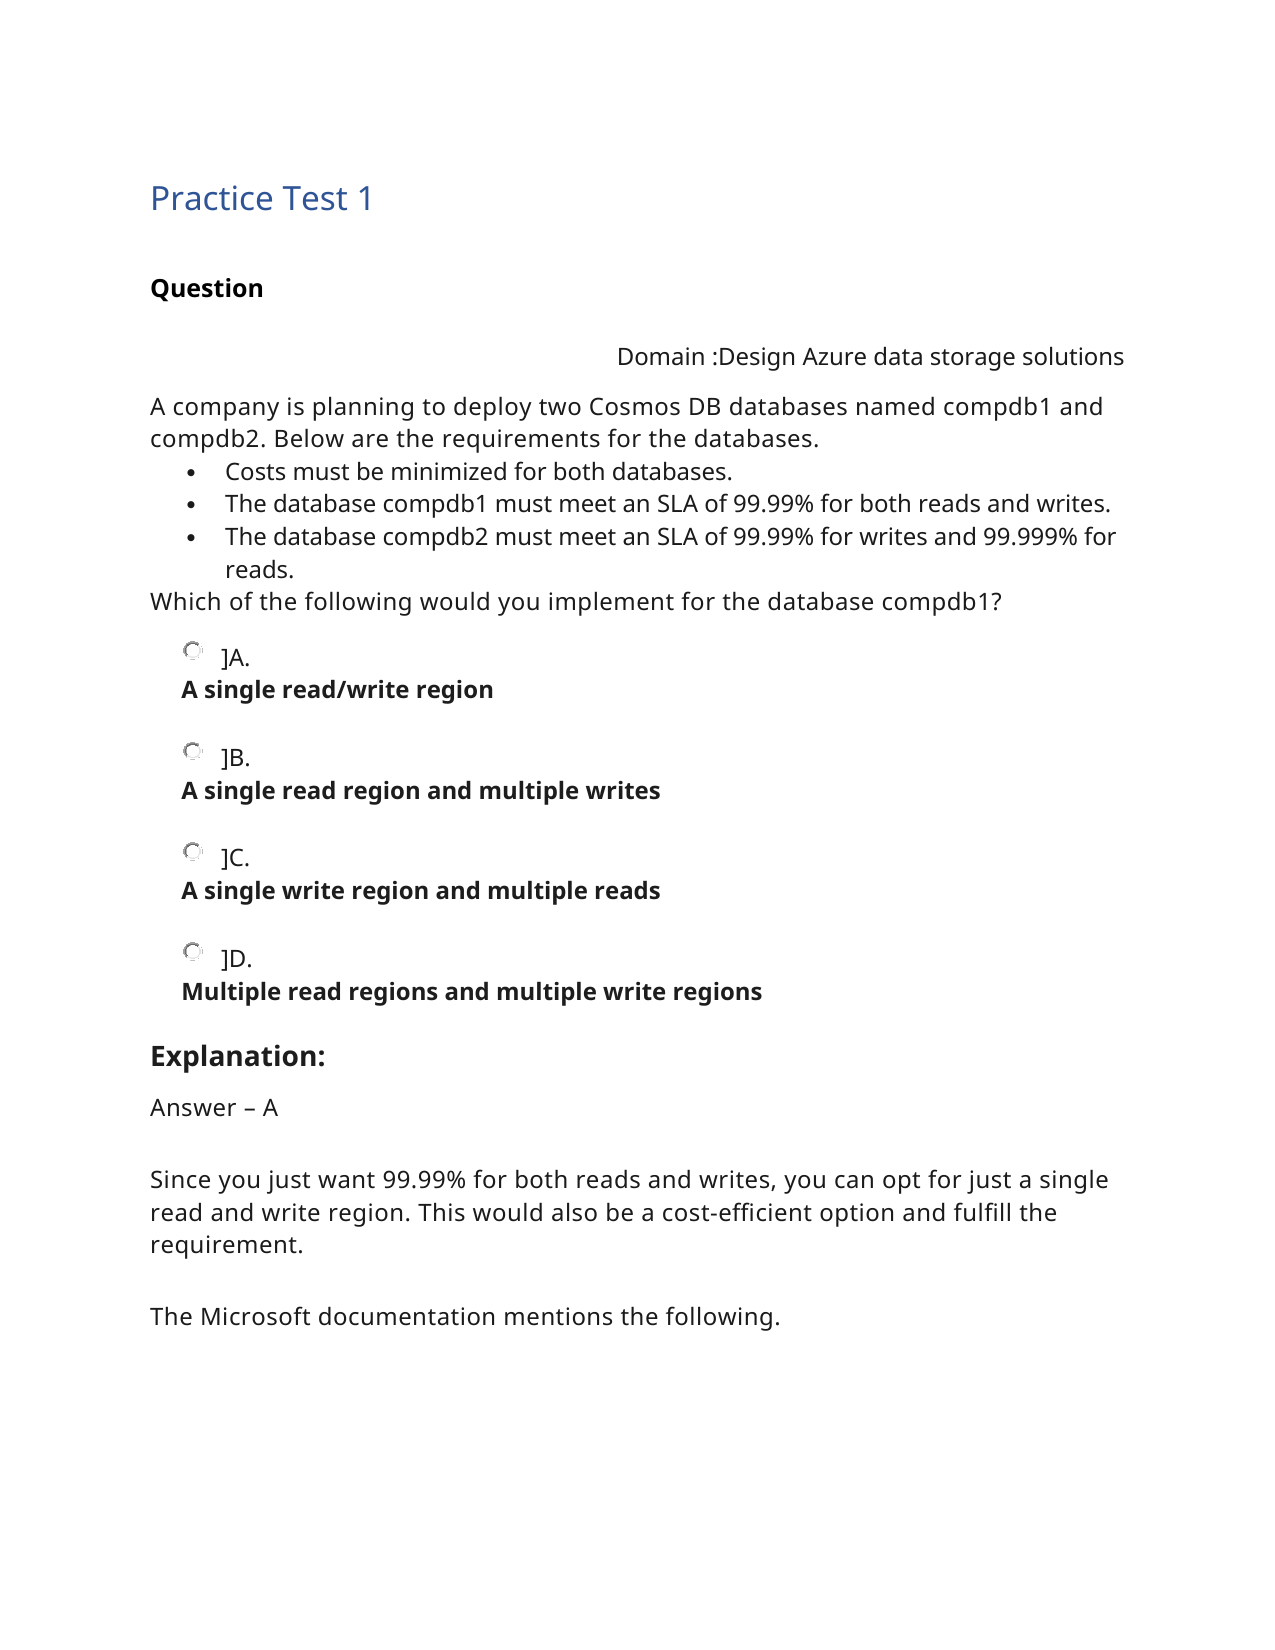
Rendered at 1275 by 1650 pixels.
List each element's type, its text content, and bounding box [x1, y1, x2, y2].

text A single write region and multiple reads [181, 874, 1125, 906]
list Costs must be minimized for both databases. [187, 455, 1125, 487]
text A company is planning to deploy two Cosmos DB databases named compdb1 and compdb2. Below are the requirements for the databases. [150, 389, 1125, 455]
text Since you just want 99.99% for both reads and writes, you can opt for just a single read and write region. This would also be a cost-efficient option and fulfill the requirement. [150, 1163, 1125, 1261]
text Which of the following would you implement for the database compdb1? [150, 585, 1125, 618]
text ]A. [181, 634, 1125, 673]
text Multiple read regions and multiple write regions [181, 974, 1125, 1007]
text ]B. [181, 735, 1125, 773]
text The Microsoft documentation mentions the following. [150, 1299, 1125, 1332]
text Answer – A [150, 1091, 1125, 1124]
list The database compdb1 must meet an SLA of 99.99% for both reads and writes. [187, 487, 1125, 520]
list The database compdb2 must meet an SLA of 99.99% for writes and 99.999% for reads. [187, 520, 1125, 585]
text Domain :Design Azure data storage solutions [150, 340, 1125, 373]
text A single read region and multiple writes [181, 773, 1125, 806]
subtitle Question 1 [150, 271, 1125, 305]
text ]D. [181, 936, 1125, 974]
text ]C. [181, 835, 1125, 874]
text Explanation: [150, 1036, 1125, 1074]
text A single read/write region [181, 673, 1125, 706]
subtitle Practice Test 1 [150, 175, 1125, 220]
